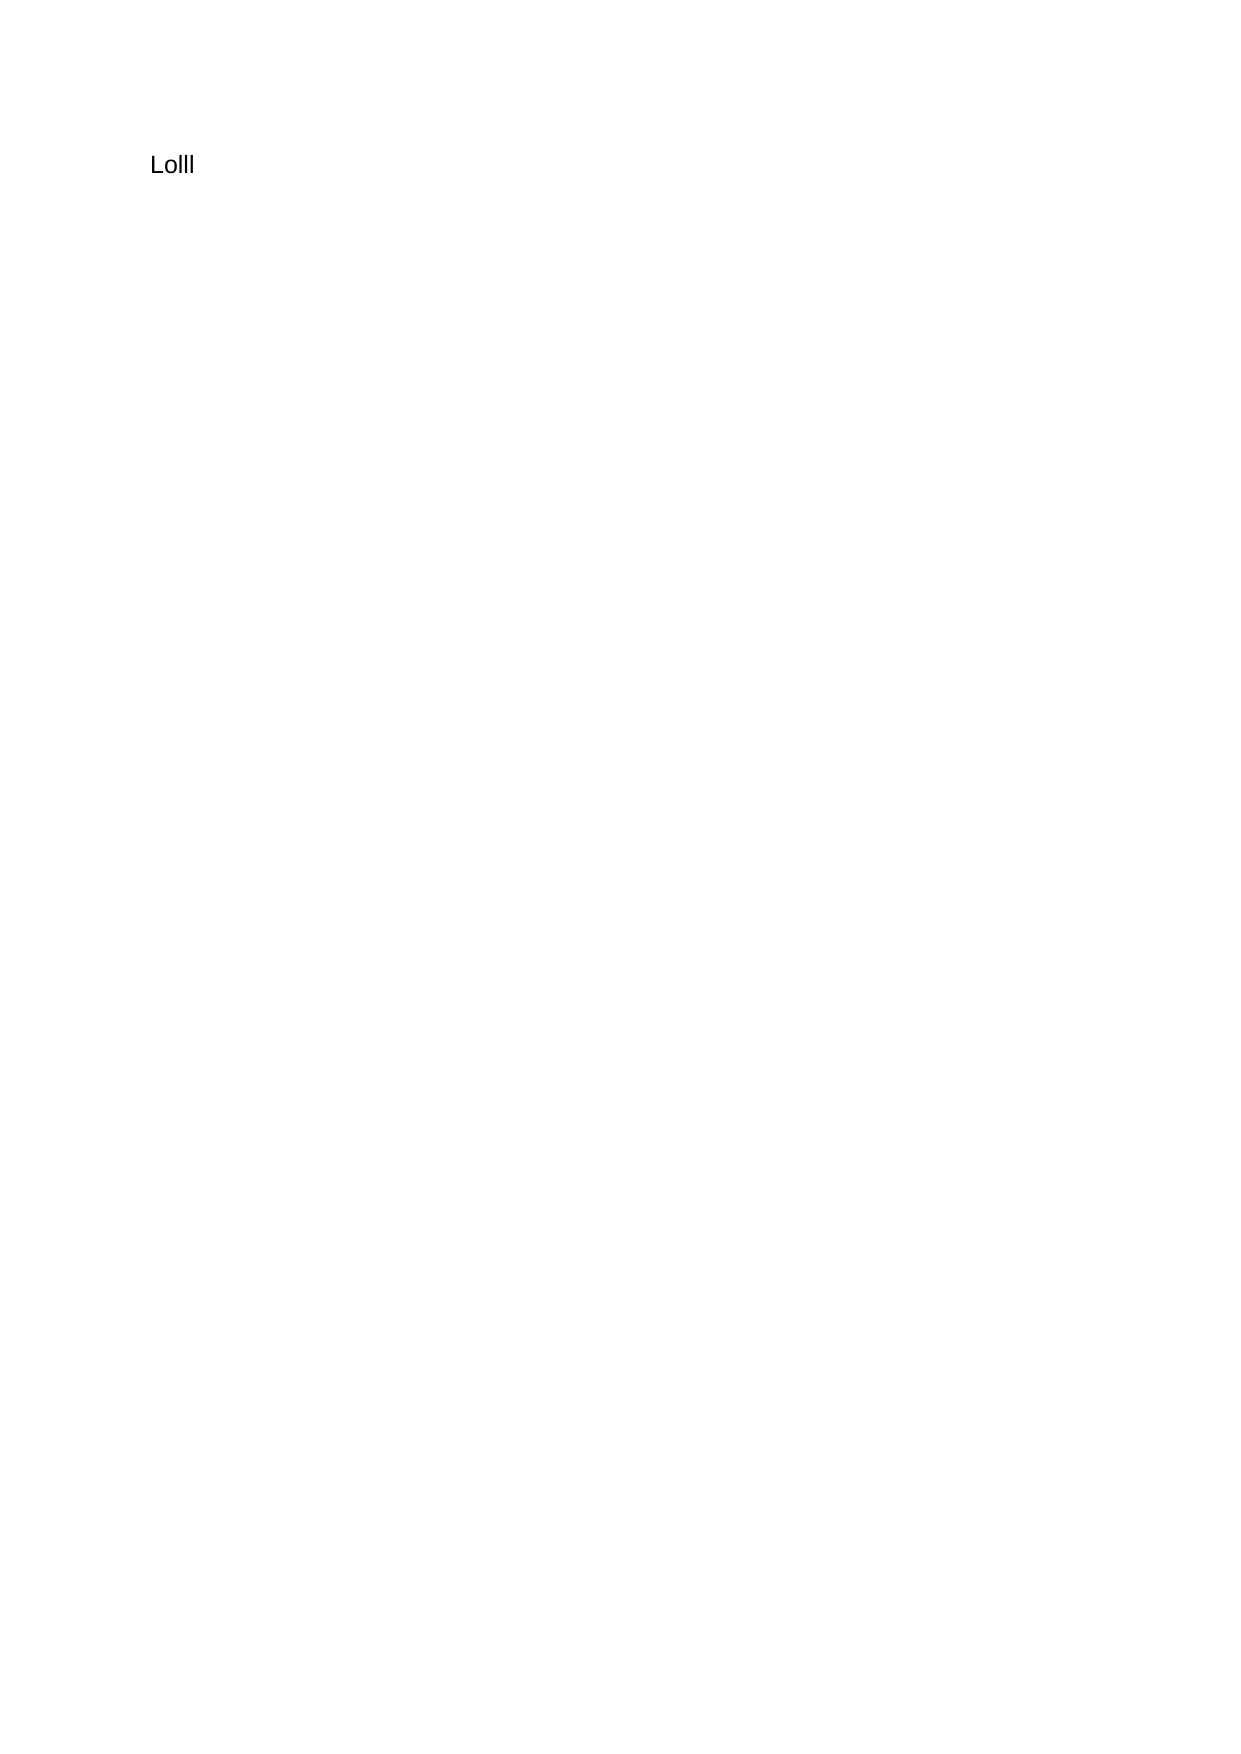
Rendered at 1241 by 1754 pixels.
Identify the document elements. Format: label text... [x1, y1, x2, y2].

text Lolll [150, 150, 1090, 179]
